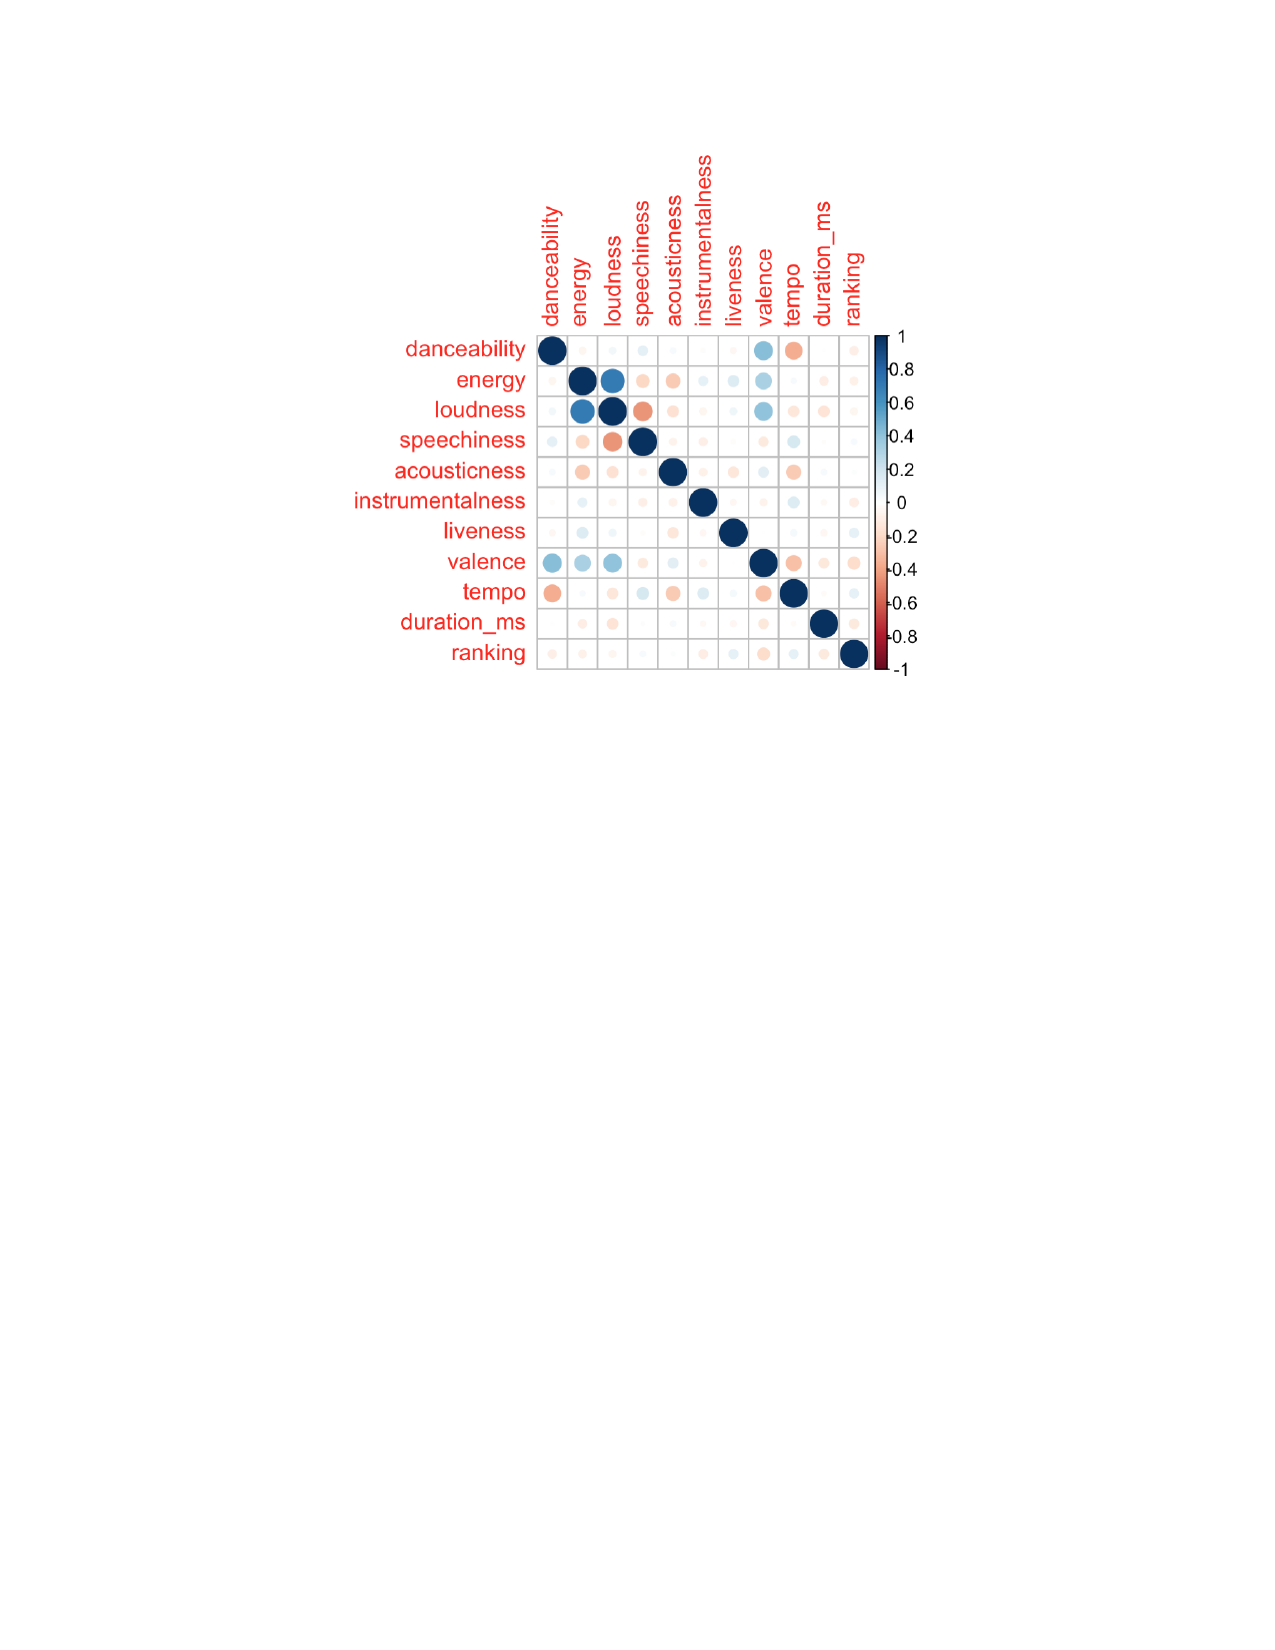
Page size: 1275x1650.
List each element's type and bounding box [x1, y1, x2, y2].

picture [348, 150, 927, 687]
